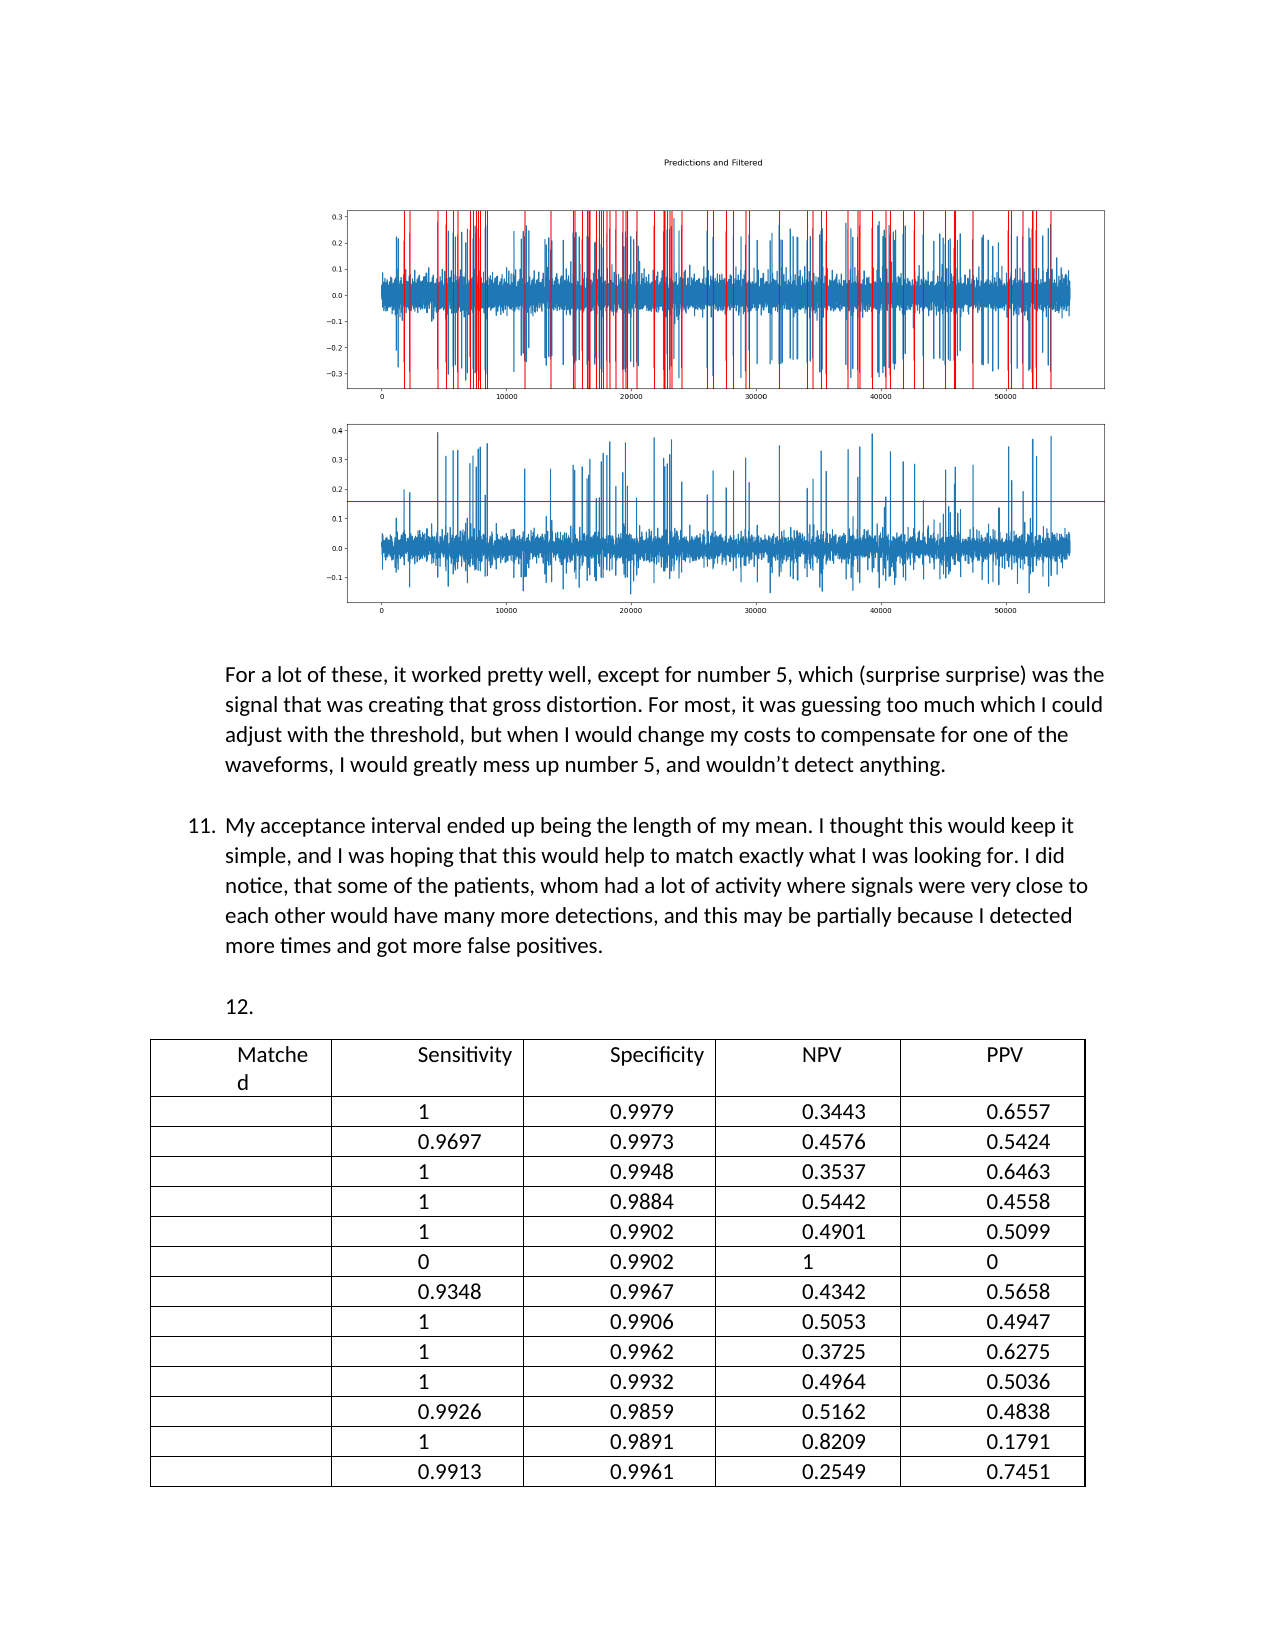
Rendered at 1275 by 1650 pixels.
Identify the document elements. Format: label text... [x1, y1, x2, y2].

table_cell 0.5424 [901, 1127, 1084, 1156]
table_cell [151, 1127, 331, 1156]
table_cell 0.6275 [901, 1337, 1084, 1366]
table_cell 0.4964 [716, 1367, 900, 1396]
table_cell [151, 1187, 331, 1216]
list My acceptance interval ended up being the length of my mean. I thought this would keep it simple, and I was hoping that this would help to match exactly what I was looking for. I did notice, that some of the patients, whom had a lot of activity where signals were very close to each other would have many more detections, and this may be partially because I detected more times and got more false positives. [187, 811, 1125, 959]
table_cell 0.9932 [524, 1367, 715, 1396]
table_cell 0.9967 [524, 1277, 715, 1306]
table_cell 0.9348 [332, 1277, 523, 1306]
table_cell 1 [332, 1427, 523, 1456]
table_cell 0.9962 [524, 1337, 715, 1366]
table_cell 0.9859 [524, 1397, 715, 1426]
table_cell 0.6463 [901, 1157, 1084, 1186]
table_cell 0.5442 [716, 1187, 900, 1216]
table_cell [151, 1457, 331, 1486]
table_cell 0.9902 [524, 1217, 715, 1246]
table_cell 0.4901 [716, 1217, 900, 1246]
table_cell 0.9961 [524, 1457, 715, 1486]
table_cell 0.5053 [716, 1307, 900, 1336]
list 12. [225, 992, 1125, 1020]
table_cell 0.3725 [716, 1337, 900, 1366]
table_header NPV [716, 1040, 900, 1096]
table_cell 0.3443 [716, 1097, 900, 1126]
table_cell 1 [332, 1097, 523, 1126]
table_cell [151, 1307, 331, 1336]
table_cell 1 [332, 1157, 523, 1186]
table_cell 0.1791 [901, 1427, 1084, 1456]
table_cell [151, 1157, 331, 1186]
table_cell 0.9697 [332, 1127, 523, 1156]
table_cell 0 [901, 1247, 1084, 1276]
table_cell [151, 1277, 331, 1306]
table_cell 0.9973 [524, 1127, 715, 1156]
table_cell 1 [332, 1217, 523, 1246]
table_cell 0.4947 [901, 1307, 1084, 1336]
table_cell 0.9884 [524, 1187, 715, 1216]
table_cell [151, 1337, 331, 1366]
table_cell 1 [332, 1187, 523, 1216]
table_cell [151, 1217, 331, 1246]
table_cell 1 [716, 1247, 900, 1276]
table_cell [151, 1397, 331, 1426]
table_cell 0.9906 [524, 1307, 715, 1336]
table_cell [151, 1097, 331, 1126]
table_cell [151, 1427, 331, 1456]
table_cell 0 [332, 1247, 523, 1276]
table_cell 0.5162 [716, 1397, 900, 1426]
table_header PPV [901, 1040, 1084, 1096]
table_cell 0.9902 [524, 1247, 715, 1276]
table_cell 0.9891 [524, 1427, 715, 1456]
table_cell 0.9948 [524, 1157, 715, 1186]
table_cell [151, 1247, 331, 1276]
table_cell 0.6557 [901, 1097, 1084, 1126]
table_cell 1 [332, 1307, 523, 1336]
table_header Specificity [524, 1040, 715, 1096]
picture [225, 150, 1200, 658]
table_cell 1 [332, 1367, 523, 1396]
table_cell 0.9926 [332, 1397, 523, 1426]
table_cell 0.4558 [901, 1187, 1084, 1216]
table_cell 0.5036 [901, 1367, 1084, 1396]
table_header Matched [151, 1040, 331, 1096]
table_cell 0.5658 [901, 1277, 1084, 1306]
table_cell 0.5099 [901, 1217, 1084, 1246]
table_cell 0.9913 [332, 1457, 523, 1486]
table_cell 0.2549 [716, 1457, 900, 1486]
table_cell 0.3537 [716, 1157, 900, 1186]
table_cell 0.7451 [901, 1457, 1084, 1486]
table_cell 0.4342 [716, 1277, 900, 1306]
table_cell 0.4576 [716, 1127, 900, 1156]
table_cell 0.9979 [524, 1097, 715, 1126]
table_cell 0.8209 [716, 1427, 900, 1456]
table_header Sensitivity [332, 1040, 523, 1096]
table_cell 0.4838 [901, 1397, 1084, 1426]
table_cell 1 [332, 1337, 523, 1366]
table_cell [151, 1367, 331, 1396]
